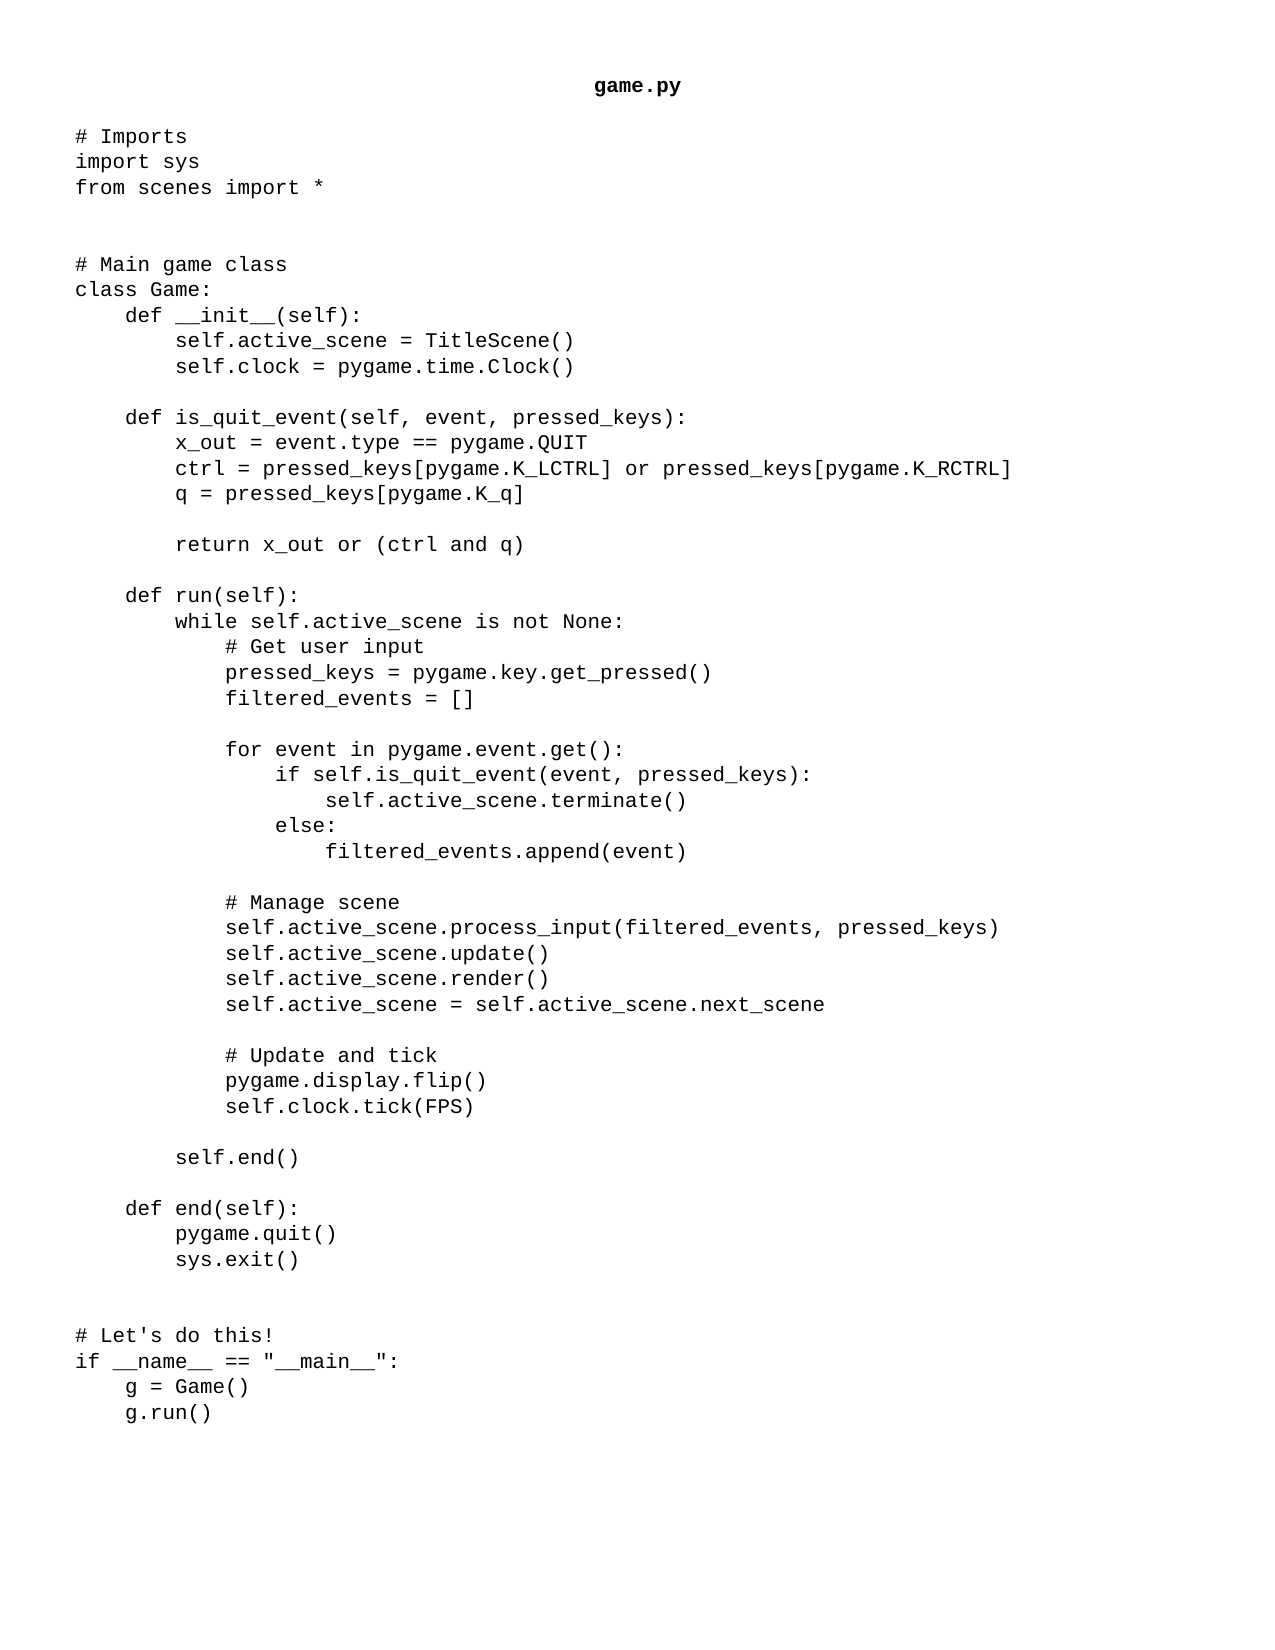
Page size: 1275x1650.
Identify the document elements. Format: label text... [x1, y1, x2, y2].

text def run(self): [75, 585, 1200, 609]
text self.clock = pygame.time.Clock() [75, 356, 1200, 379]
text from scenes import * [75, 177, 1200, 201]
text g = Game() [75, 1377, 1200, 1400]
text def is_quit_event(self, event, pressed_keys): [75, 407, 1200, 430]
text while self.active_scene is not None: [75, 611, 1200, 634]
text # Manage scene [75, 892, 1200, 915]
text # Get user input [75, 636, 1200, 660]
text self.active_scene.process_input(filtered_events, pressed_keys) [75, 917, 1200, 941]
text class Game: [75, 279, 1200, 303]
text # Update and tick [75, 1045, 1200, 1068]
text # Let's do this! [75, 1326, 1200, 1349]
text filtered_events.append(event) [75, 841, 1200, 864]
text # Main game class [75, 254, 1200, 277]
text # Imports [75, 126, 1200, 150]
text self.end() [75, 1147, 1200, 1171]
text self.active_scene = self.active_scene.next_scene [75, 994, 1200, 1017]
text sys.exit() [75, 1249, 1200, 1273]
text q = pressed_keys[pygame.K_q] [75, 483, 1200, 507]
text import sys [75, 152, 1200, 175]
text filtered_events = [] [75, 687, 1200, 711]
text for event in pygame.event.get(): [75, 738, 1200, 762]
text pygame.quit() [75, 1223, 1200, 1247]
text self.active_scene.update() [75, 943, 1200, 966]
text else: [75, 815, 1200, 839]
text def end(self): [75, 1198, 1200, 1222]
text g.run() [75, 1402, 1200, 1426]
text x_out = event.type == pygame.QUIT [75, 432, 1200, 456]
text if __name__ == "__main__": [75, 1351, 1200, 1375]
text return x_out or (ctrl and q) [75, 534, 1200, 558]
text self.active_scene.terminate() [75, 789, 1200, 813]
text game.py [75, 75, 1200, 99]
text def __init__(self): [75, 305, 1200, 328]
text ctrl = pressed_keys[pygame.K_LCTRL] or pressed_keys[pygame.K_RCTRL] [75, 458, 1200, 481]
text self.clock.tick(FPS) [75, 1096, 1200, 1119]
text if self.is_quit_event(event, pressed_keys): [75, 764, 1200, 788]
text pygame.display.flip() [75, 1070, 1200, 1094]
text pressed_keys = pygame.key.get_pressed() [75, 662, 1200, 686]
text self.active_scene = TitleScene() [75, 330, 1200, 354]
text self.active_scene.render() [75, 968, 1200, 992]
